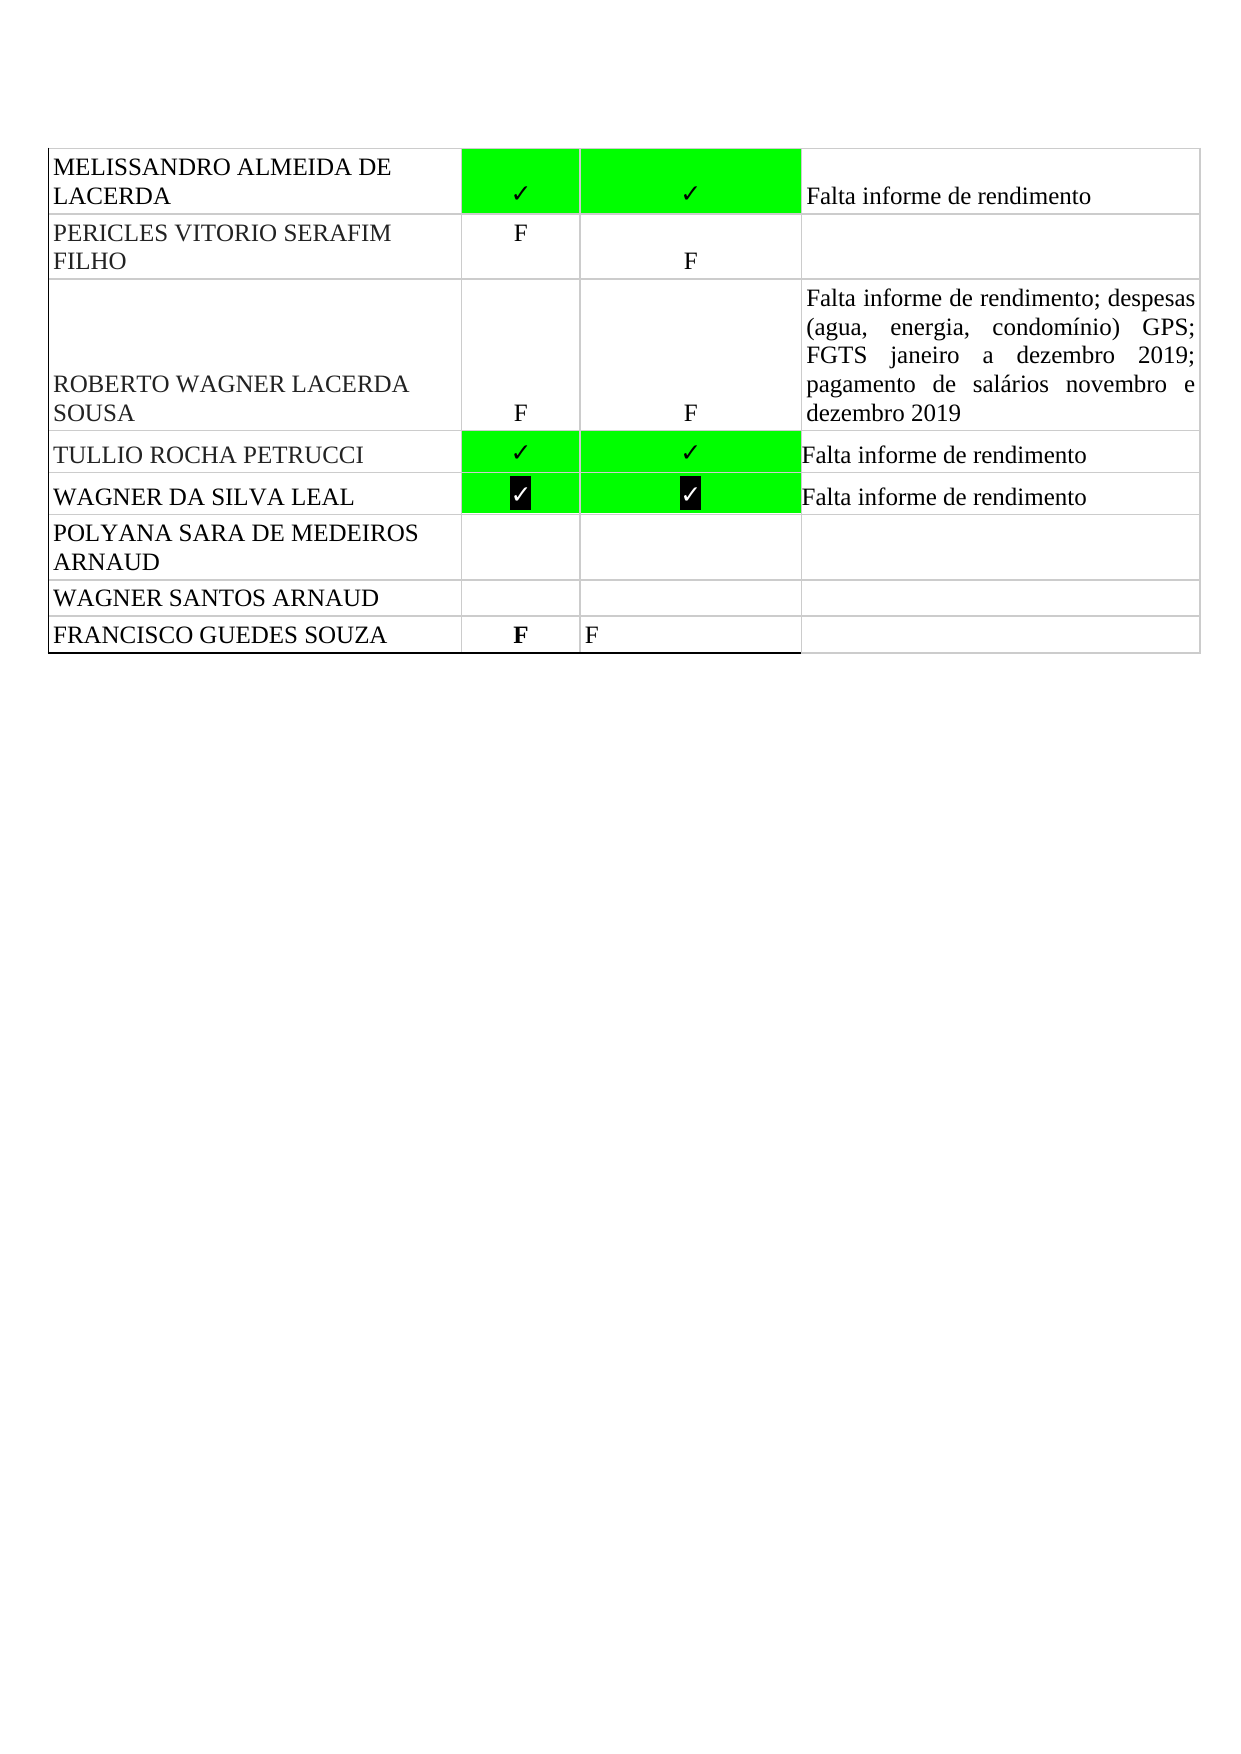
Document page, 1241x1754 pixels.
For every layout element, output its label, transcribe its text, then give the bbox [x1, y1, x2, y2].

table_cell F [462, 215, 579, 278]
table_cell MELISSANDRO ALMEIDA DE LACERDA [49, 149, 461, 213]
table_cell Falta informe de rendimento; despesas (agua, energia, condomínio) GPS; FGTS janeiro a dezembro 2019; pagamento de salários novembro e dezembro 2019 [802, 280, 1199, 430]
table_cell ✓ [581, 473, 801, 513]
table_cell Falta informe de rendimento [802, 149, 1199, 213]
table_cell [802, 581, 1199, 615]
table_cell [802, 215, 1199, 278]
table_cell FRANCISCO GUEDES SOUZA [49, 617, 461, 652]
table_cell WAGNER SANTOS ARNAUD [49, 581, 461, 615]
table_cell [462, 515, 579, 579]
table_cell [462, 581, 579, 615]
table_cell [802, 617, 1199, 652]
table_cell [581, 515, 801, 579]
table_cell ✓ [462, 473, 579, 513]
table_cell POLYANA SARA DE MEDEIROS ARNAUD [49, 515, 461, 579]
table_cell ROBERTO WAGNER LACERDA SOUSA [49, 280, 461, 430]
table_cell ✓ [581, 149, 801, 213]
table_cell F [581, 617, 801, 652]
table_cell F [462, 617, 579, 652]
table_cell F [581, 215, 801, 278]
table_cell [802, 515, 1199, 579]
table_cell Falta informe de rendimento [802, 431, 1199, 472]
table_cell ✓ [462, 149, 579, 213]
table_cell ✓ [581, 431, 801, 472]
table_cell WAGNER DA SILVA LEAL [49, 473, 461, 513]
table_cell [581, 581, 801, 615]
table_cell Falta informe de rendimento [802, 473, 1199, 513]
table_cell F [581, 280, 801, 430]
table_cell ✓ [462, 431, 579, 472]
table_cell PERICLES VITORIO SERAFIM FILHO [49, 215, 461, 278]
table_cell TULLIO ROCHA PETRUCCI [49, 431, 461, 472]
table_cell F [462, 280, 579, 430]
